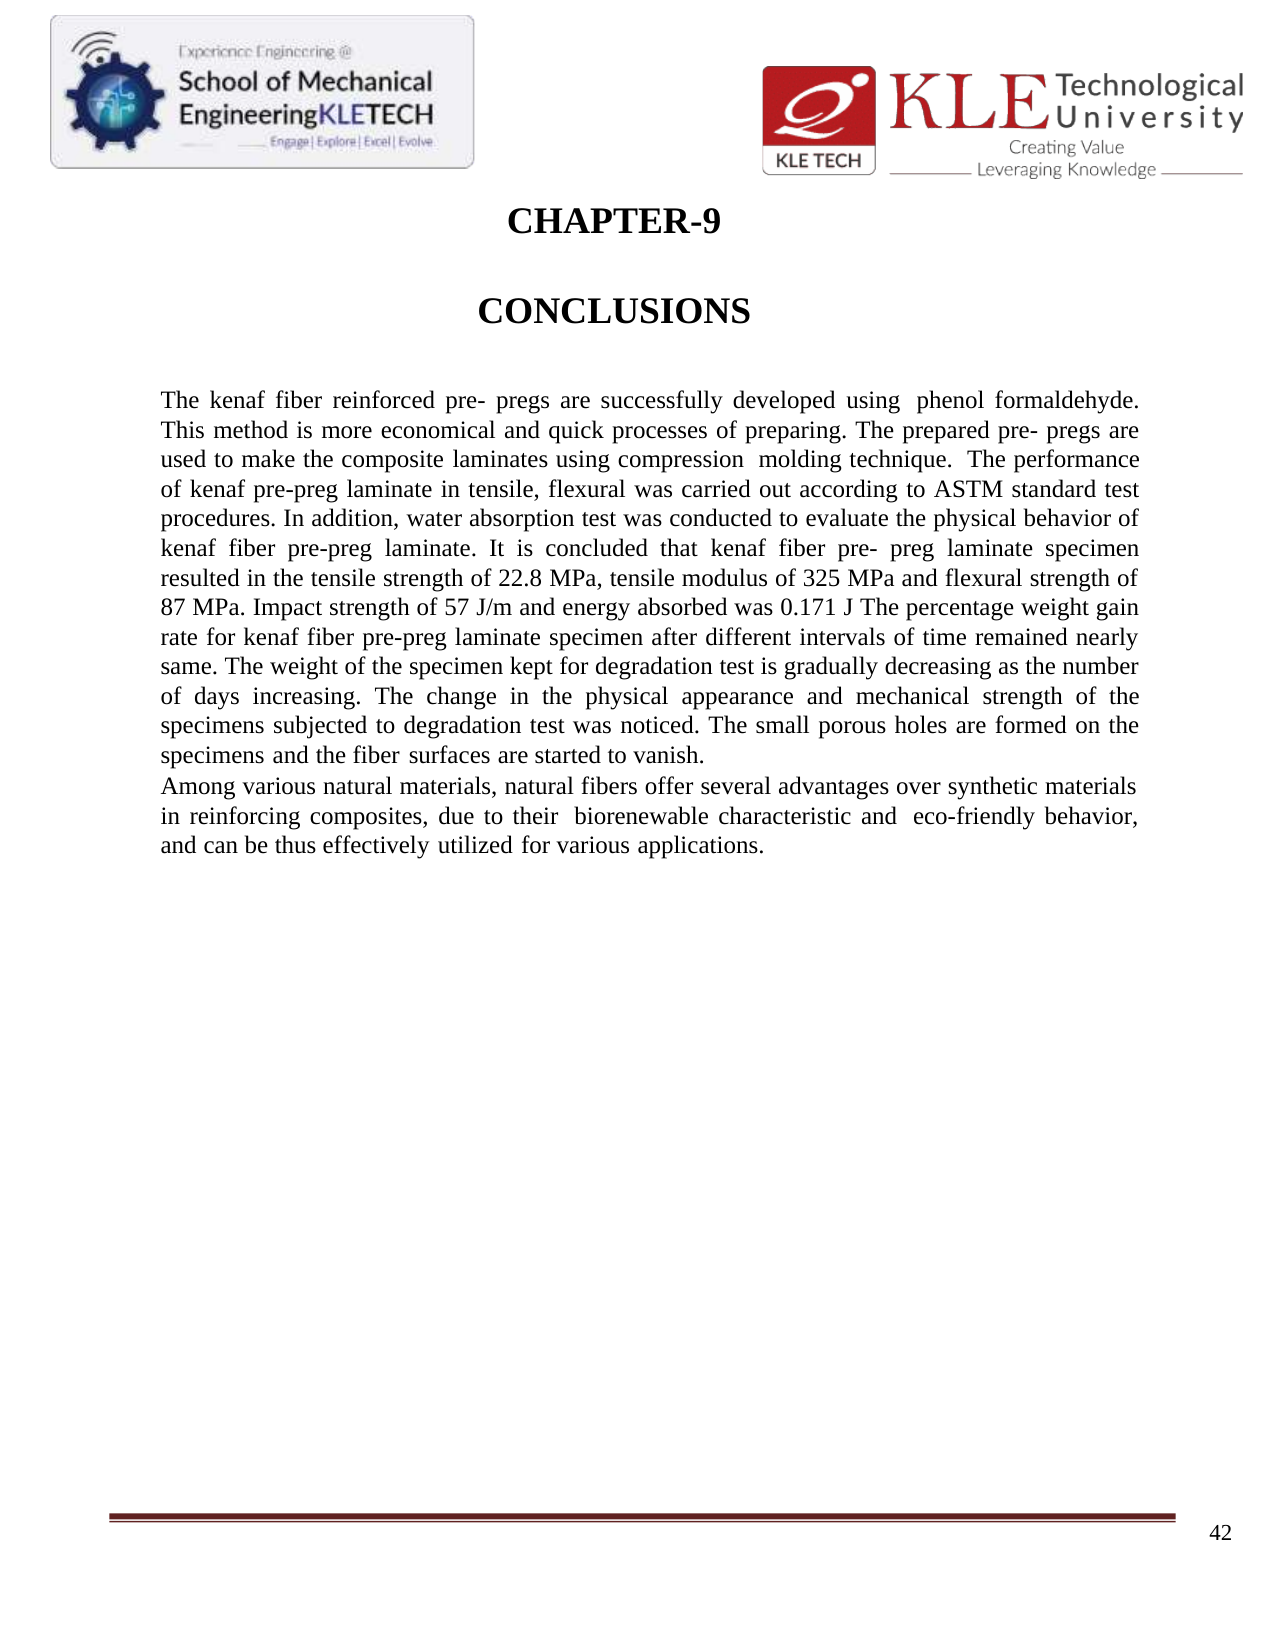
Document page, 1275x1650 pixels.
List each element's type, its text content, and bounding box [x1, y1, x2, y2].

text The kenaf fiber reinforced pre- pregs are successfully developed using phenol formaldehyde. This method is more economical and quick processes of preparing. The prepared pre- pregs are used to make the composite laminates using compression molding technique. The performance of kenaf pre-preg laminate in tensile, flexural was carried out according to ASTM standard test procedures. In addition, water absorption test was conducted to evaluate the physical behavior of kenaf fiber pre-preg laminate. It is concluded that kenaf fiber pre- preg laminate specimen resulted in the tensile strength of 22.8 MPa, tensile modulus of 325 MPa and flexural strength of 87 MPa. Impact strength of 57 J/m and energy absorbed was 0.171 J The percentage weight gain rate for kenaf fiber pre-preg laminate specimen after different intervals of time remained nearly same. The weight of the specimen kept for degradation test is gradually decreasing as the number of days increasing. The change in the physical appearance and mechanical strength of the specimens subjected to degradation test was noticed. The small porous holes are formed on the specimens and the fiber surfaces are started to vanish. [160, 385, 1140, 769]
text Among various natural materials, natural fibers offer several advantages over synthetic materials in reinforcing composites, due to their biorenewable characteristic and eco-friendly behavior, and can be thus effectively utilized for various applications. [160, 771, 1138, 859]
subtitle CHAPTER-9 CONCLUSIONS [476, 199, 751, 332]
picture [762, 66, 1243, 179]
picture [50, 15, 475, 169]
